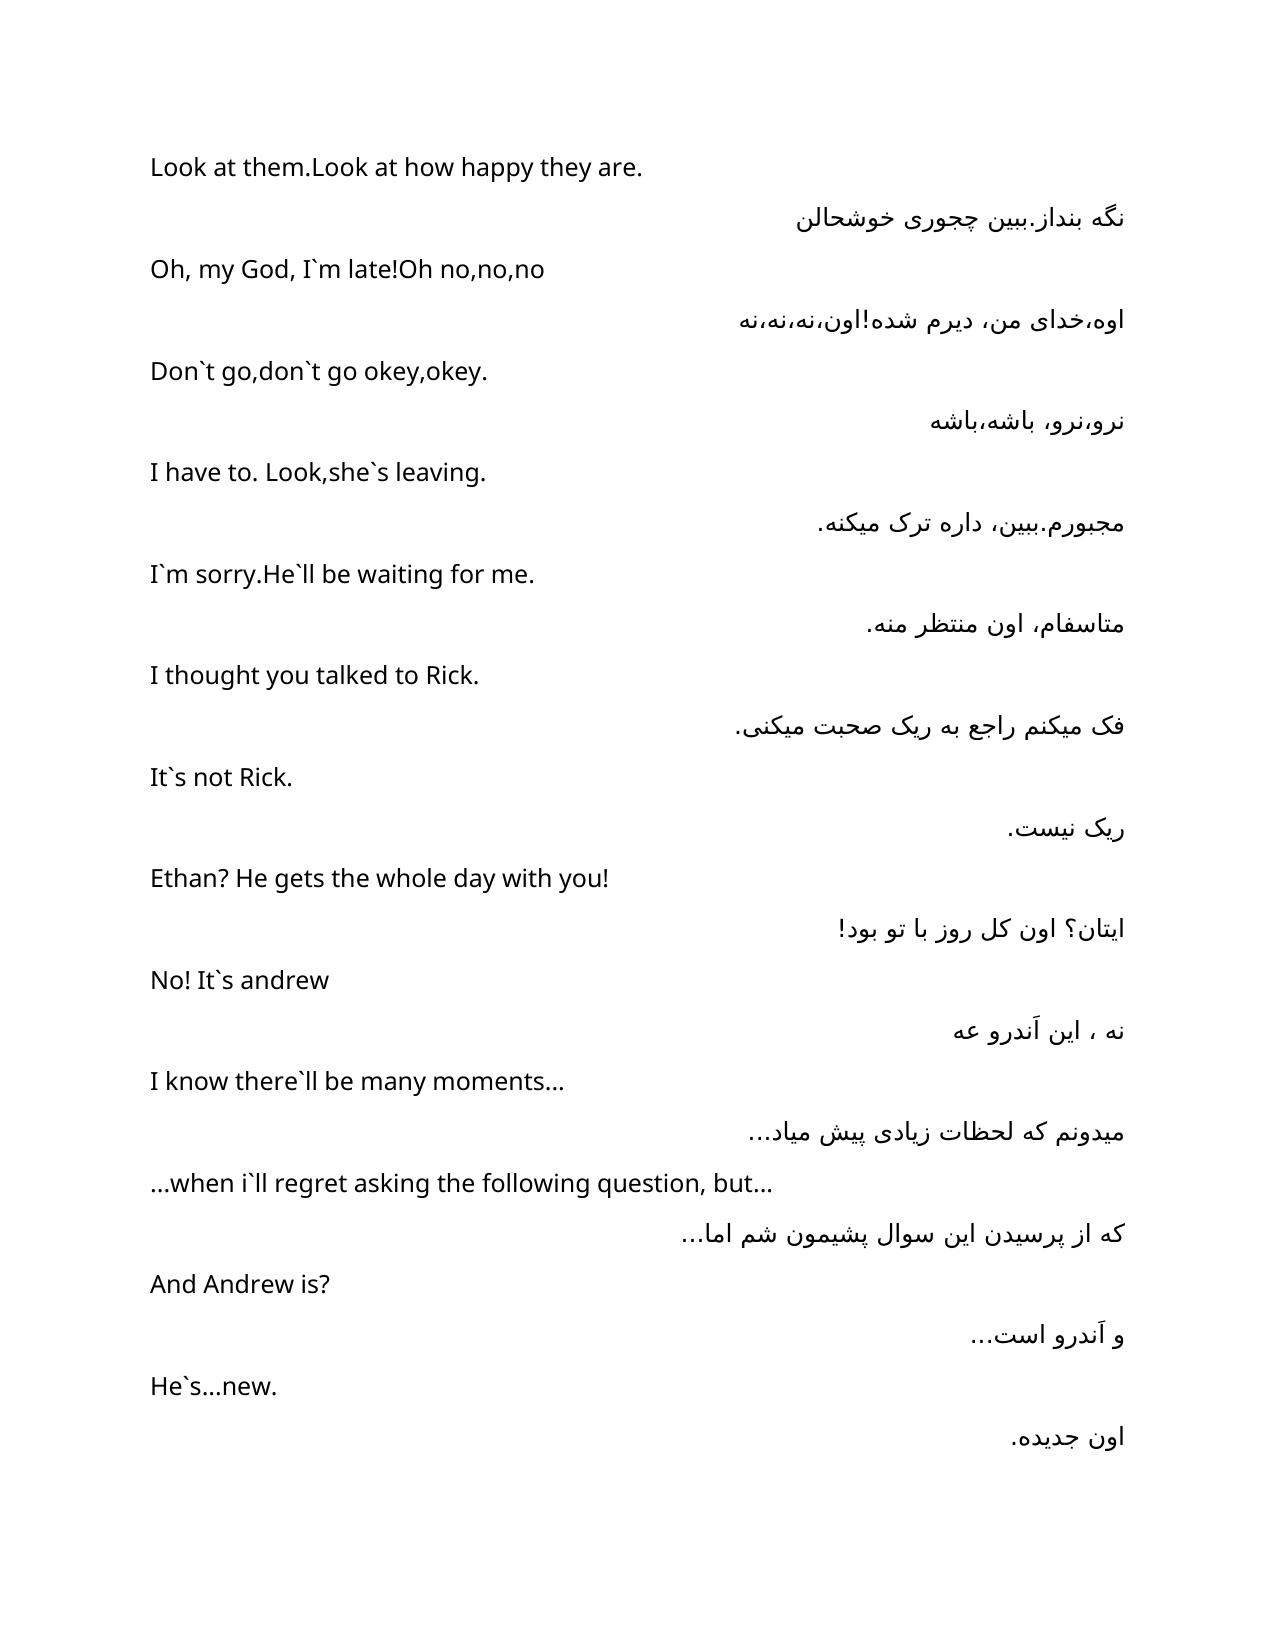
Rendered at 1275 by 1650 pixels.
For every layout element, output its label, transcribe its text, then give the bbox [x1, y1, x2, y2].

text No! It`s andrew [150, 962, 1125, 997]
text نه ، این اَندرو عه [150, 1016, 1125, 1045]
text Ethan? He gets the whole day with you! [150, 861, 1125, 895]
text I know there`ll be many moments... [150, 1064, 1125, 1098]
text متاسفام، اون منتظر منه. [150, 610, 1125, 639]
text و اَندرو است... [150, 1321, 1125, 1350]
text اون جدیده. [150, 1422, 1125, 1451]
text It`s not Rick. [150, 759, 1125, 793]
text اوه،خدای من، دیرم شده!اون،نه،نه،نه [150, 305, 1125, 334]
text Don`t go,don`t go okey,okey. [150, 353, 1125, 387]
text He`s...new. [150, 1369, 1125, 1403]
text Look at them.Look at how happy they are. [150, 150, 1125, 184]
text ریک نیست. [150, 813, 1125, 842]
text میدونم که لحظات زیادی پیش میاد... [150, 1117, 1125, 1147]
text ایتان؟ اون کل روز با تو بود! [150, 914, 1125, 943]
text ...when i`ll regret asking the following question, but... [150, 1166, 1125, 1200]
text نگه بنداز.ببین چجوری خوشحالن [150, 203, 1125, 233]
text I thought you talked to Rick. [150, 658, 1125, 692]
text فک میکنم راجع به ریک صحبت میکنی. [150, 711, 1125, 740]
text مجبورم.ببین، داره ترک میکنه. [150, 508, 1125, 537]
text And Andrew is? [150, 1267, 1125, 1301]
text که از پرسیدن این سوال پشیمون شم اما... [150, 1219, 1125, 1248]
text I have to. Look,she`s leaving. [150, 455, 1125, 489]
text Oh, my God, I`m late!Oh no,no,no [150, 252, 1125, 286]
text نرو،نرو، باشه،باشه [150, 407, 1125, 436]
text I`m sorry.He`ll be waiting for me. [150, 556, 1125, 590]
